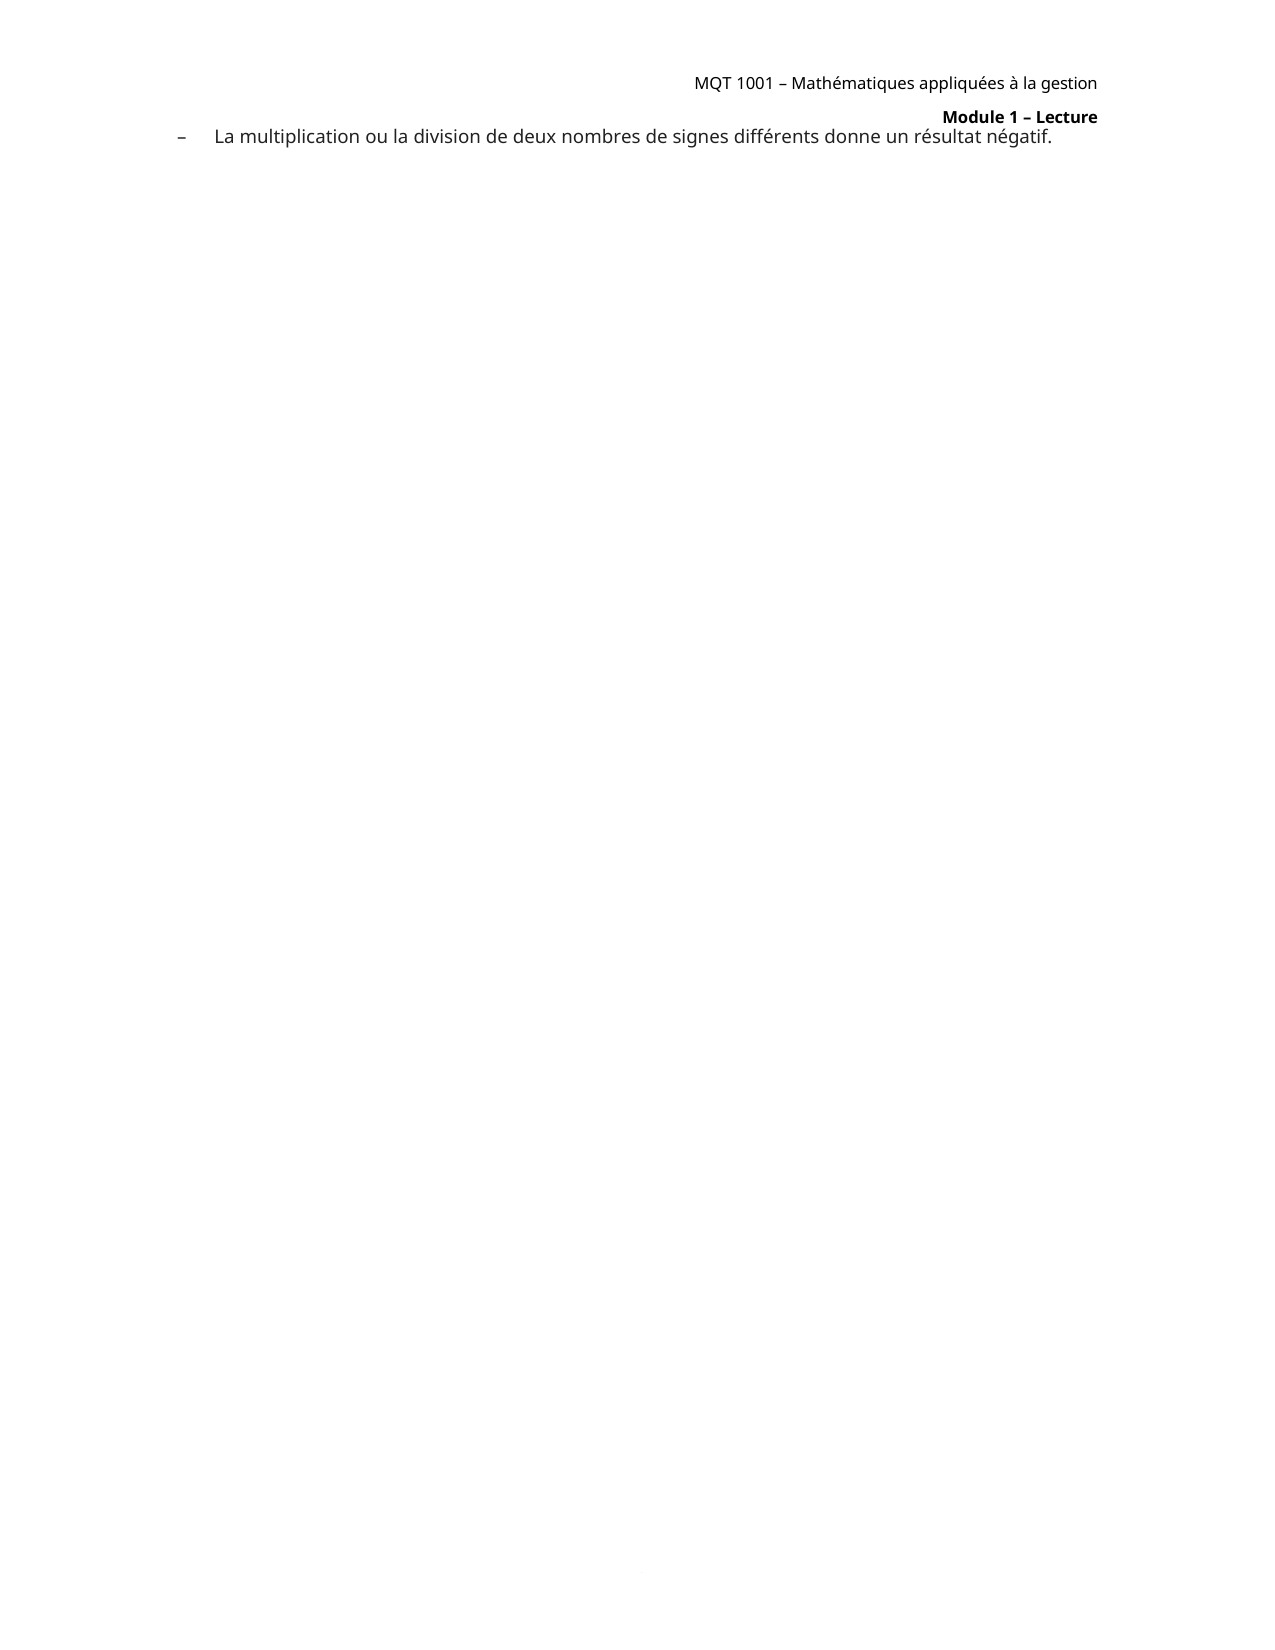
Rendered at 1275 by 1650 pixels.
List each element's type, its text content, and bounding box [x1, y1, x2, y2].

list La multiplication ou la division de deux nombres de signes différents donne un résultat négatif. [177, 123, 1167, 148]
